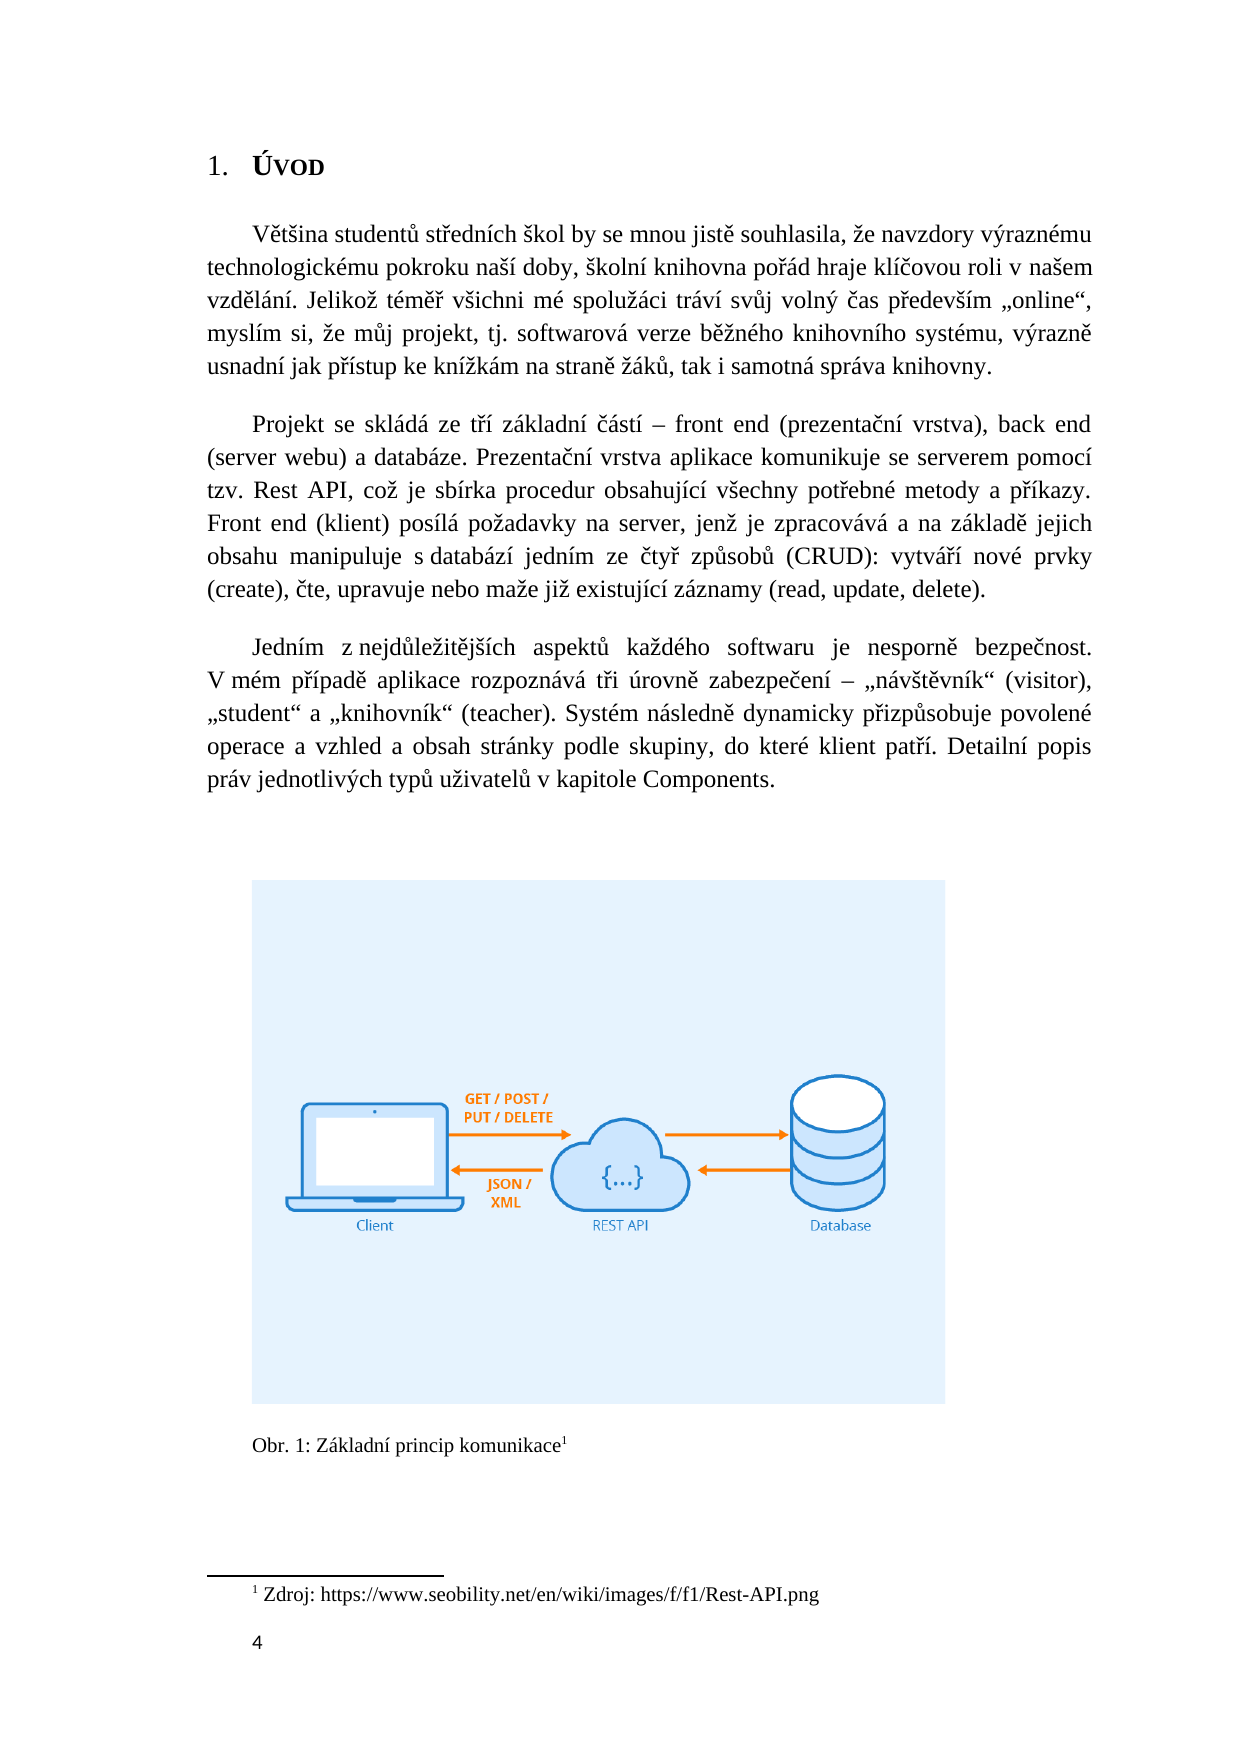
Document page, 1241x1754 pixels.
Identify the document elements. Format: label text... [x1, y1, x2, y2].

text Obr. 1: Základní princip komunikace [207, 1433, 1093, 1457]
subtitle Úvod [207, 148, 1093, 181]
text Jedním z nejdůležitějších aspektů každého softwaru je nesporně bezpečnost. V mém případě aplikace rozpoznává tři úrovně zabezpečení – „návštěvník“ (visitor), „student“ a „knihovník“ (teacher). Systém následně dynamicky přizpůsobuje povolené operace a vzhled a obsah stránky podle skupiny, do které klient patří. Detailní popis práv jednotlivých typů uživatelů v kapitole Components. [207, 632, 1093, 793]
text Projekt se skládá ze tří základní částí – front end (prezentační vrstva), back end (server webu) a databáze. Prezentační vrstva aplikace komunikuje se serverem pomocí tzv. Rest API, což je sbírka procedur obsahující všechny potřebné metody a příkazy. Front end (klient) posílá požadavky na server, jenž je zpracovává a na základě jejich obsahu manipuluje s databází jedním ze čtyř způsobů (CRUD): vytváří nové prvky (create), čte, upravuje nebo maže již existující záznamy (read, update, delete). [207, 409, 1093, 603]
picture [251, 880, 946, 1404]
text Většina studentů středních škol by se mnou jistě souhlasila, že navzdory výraznému technologickému pokroku naší doby, školní knihovna pořád hraje klíčovou roli v našem vzdělání. Jelikož téměř všichni mé spolužáci tráví svůj volný čas především „online“, myslím si, že můj projekt, tj. softwarová verze běžného knihovního systému, výrazně usnadní jak přístup ke knížkám na straně žáků, tak i samotná správa knihovny. [207, 219, 1093, 379]
